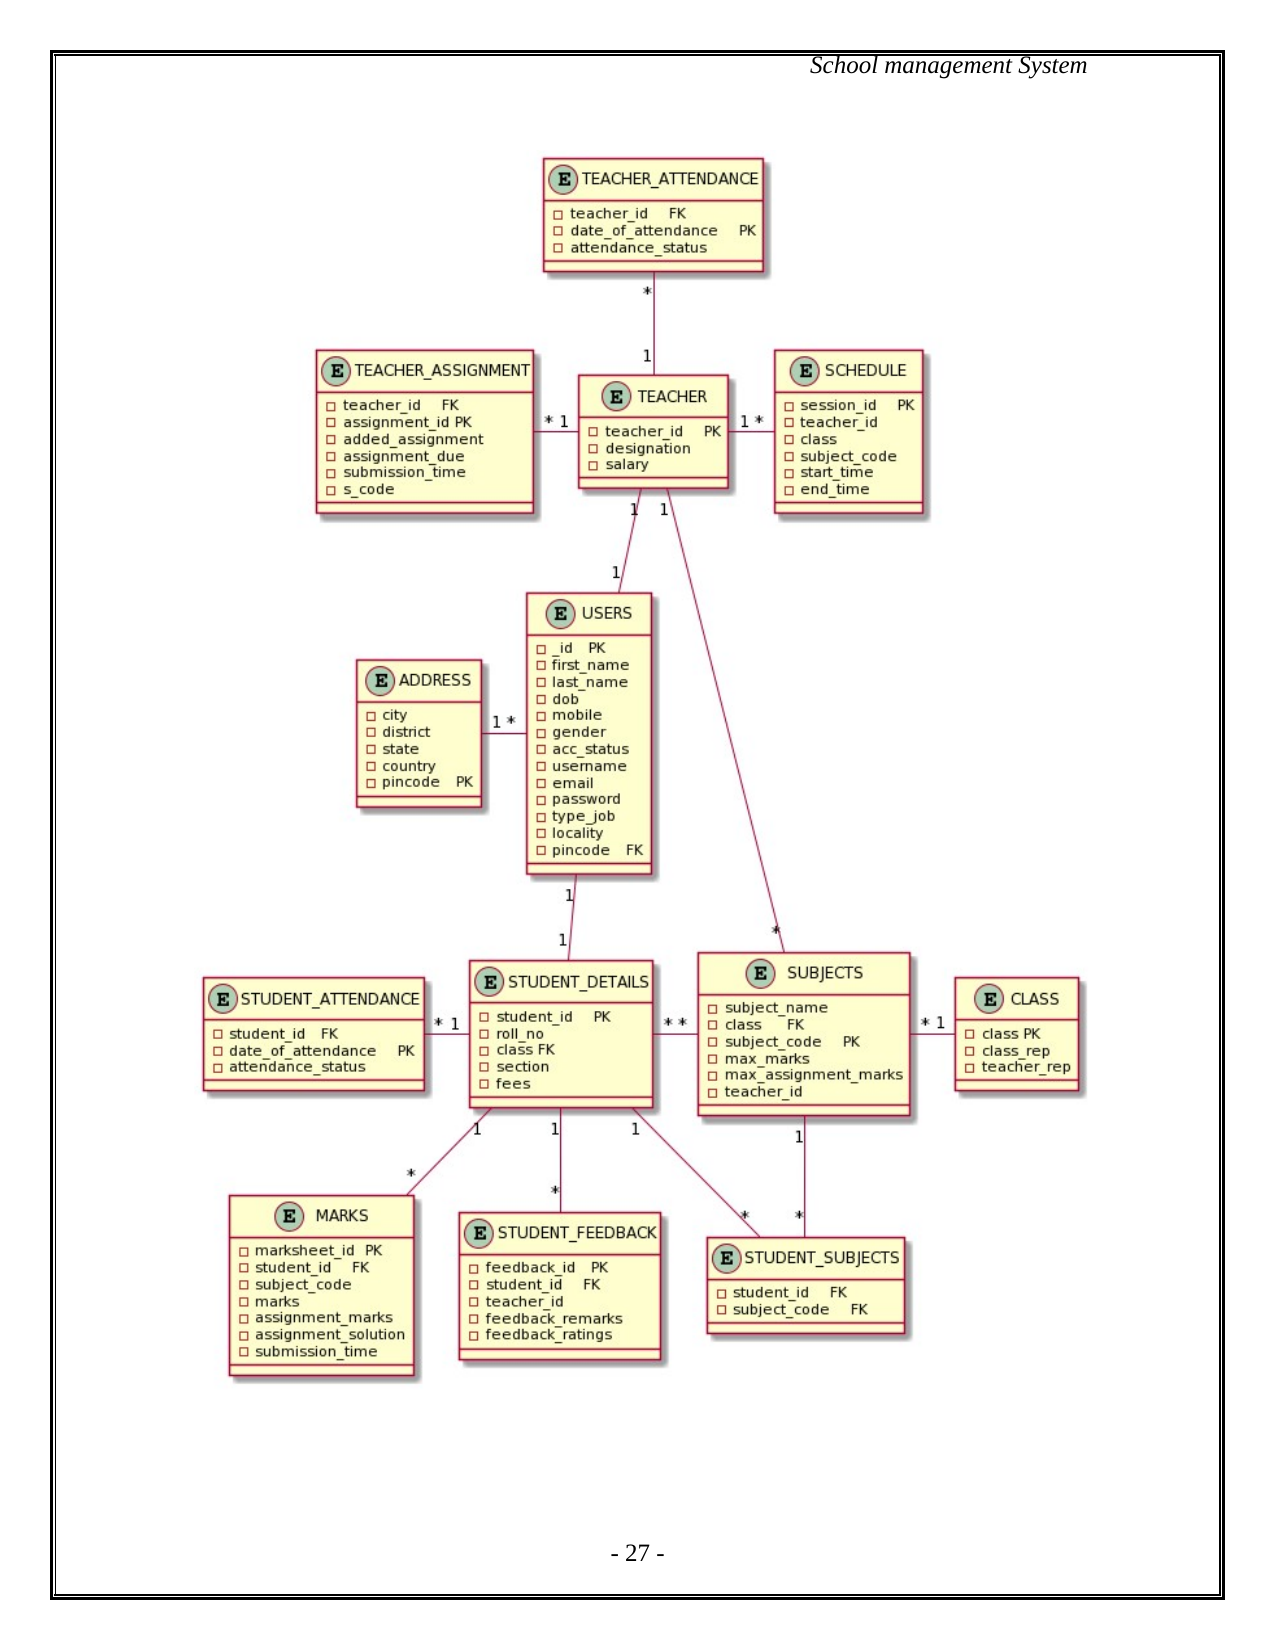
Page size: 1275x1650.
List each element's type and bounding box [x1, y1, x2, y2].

picture [194, 150, 1095, 1392]
